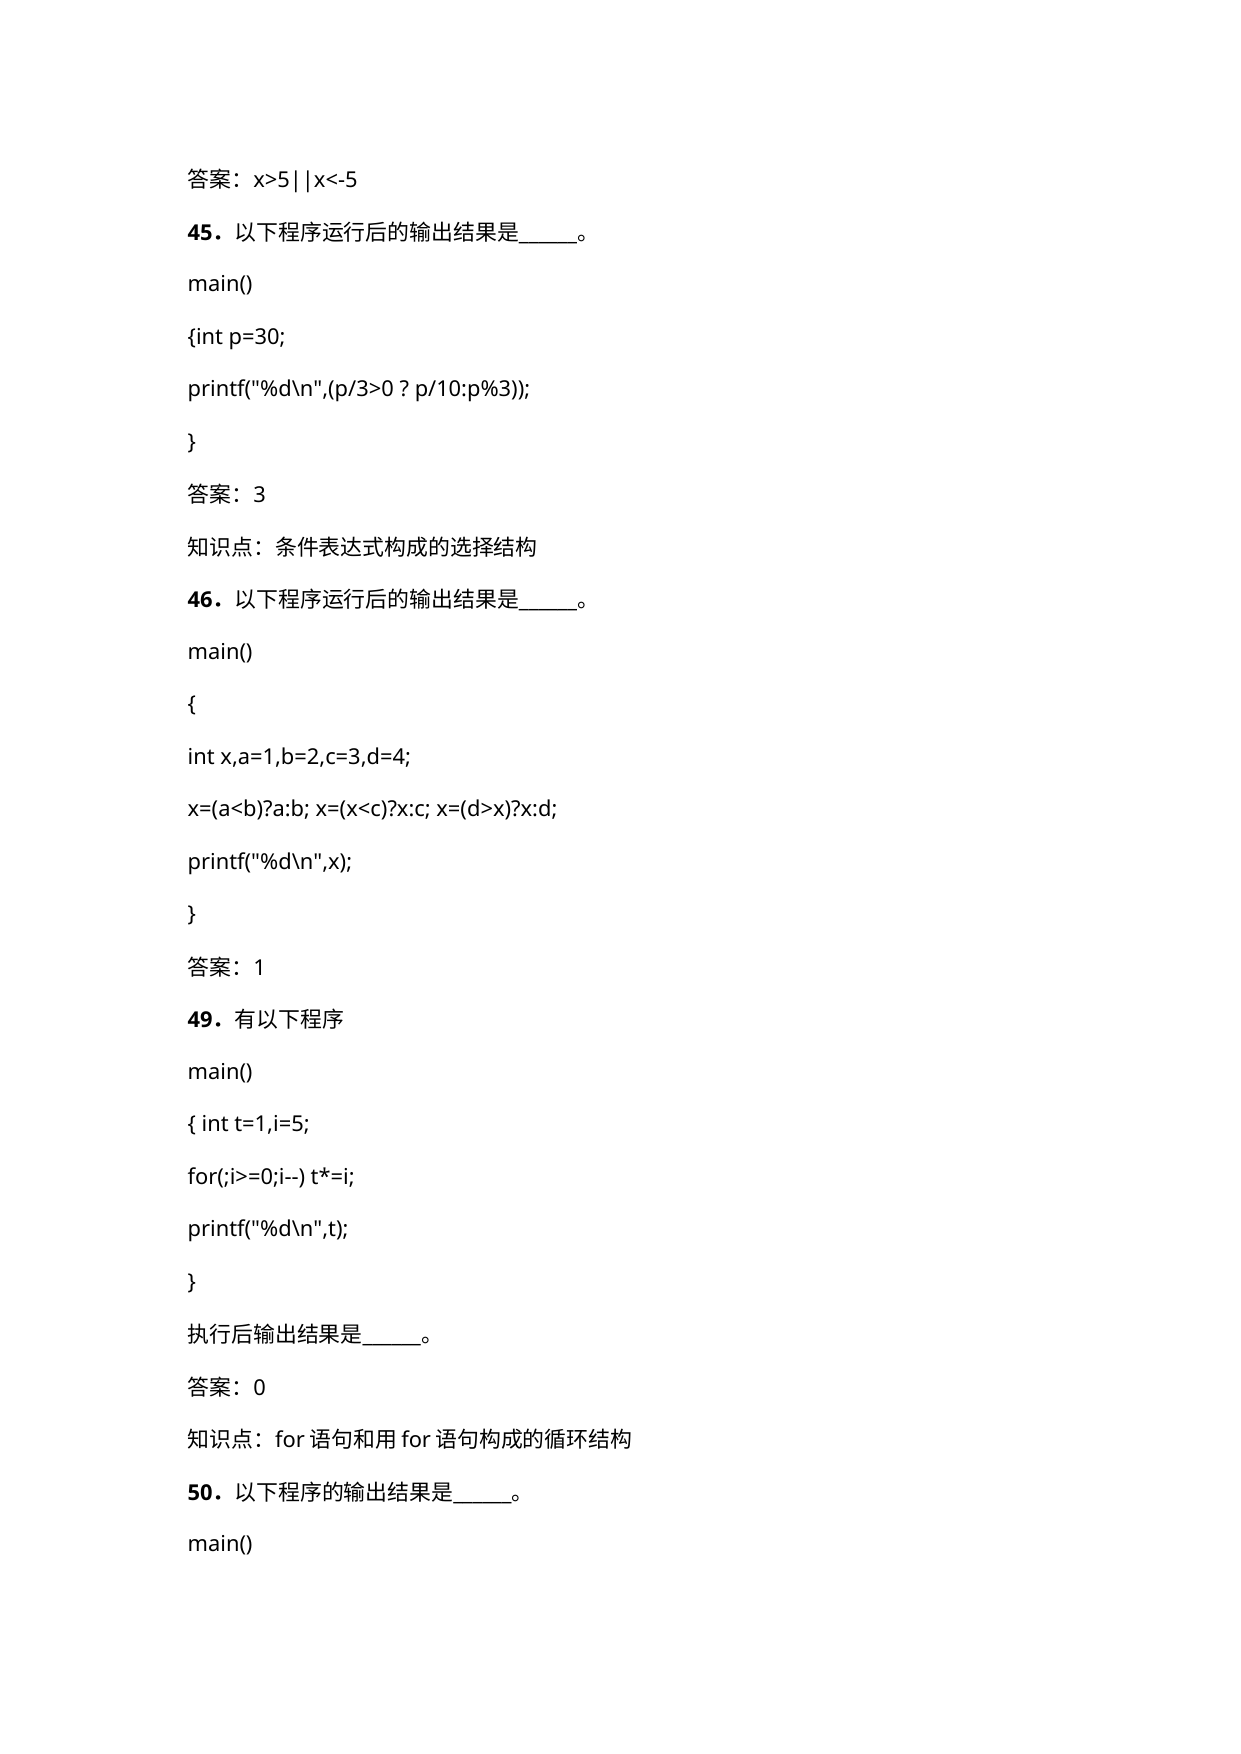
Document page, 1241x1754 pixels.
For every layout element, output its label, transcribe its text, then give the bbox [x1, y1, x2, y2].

text main() [187, 1054, 1053, 1087]
text 46．以下程序运行后的输出结果是______。 [187, 582, 1053, 614]
text 知识点：for语句和用for语句构成的循环结构 [187, 1422, 1053, 1454]
text } [187, 1264, 1053, 1297]
text main() [187, 634, 1053, 667]
text 执行后输出结果是______。 [187, 1317, 1053, 1349]
text x=(a<b)?a:b; x=(x<c)?x:c; x=(d>x)?x:d; [187, 792, 1053, 824]
text 答案：0 [187, 1369, 1053, 1402]
text for(;i>=0;i--) t*=i; [187, 1159, 1053, 1192]
text main() [187, 1527, 1053, 1559]
text printf("%d\n",t); [187, 1212, 1053, 1244]
text printf("%d\n",(p/3>0 ? p/10:p%3)); [187, 372, 1053, 404]
text 45．以下程序运行后的输出结果是______。 [187, 214, 1053, 247]
text } [187, 897, 1053, 929]
text 50．以下程序的输出结果是______。 [187, 1474, 1053, 1507]
text { int t=1,i=5; [187, 1107, 1053, 1139]
text { [187, 687, 1053, 719]
text 知识点：条件表达式构成的选择结构 [187, 529, 1053, 562]
text main() [187, 267, 1053, 299]
text printf("%d\n",x); [187, 844, 1053, 877]
text 49．有以下程序 [187, 1002, 1053, 1034]
text 答案：1 [187, 949, 1053, 982]
text {int p=30; [187, 319, 1053, 352]
text int x,a=1,b=2,c=3,d=4; [187, 739, 1053, 772]
text } [187, 424, 1053, 457]
text 答案：x>5||x<-5 [187, 162, 1053, 194]
text 答案：3 [187, 477, 1053, 509]
